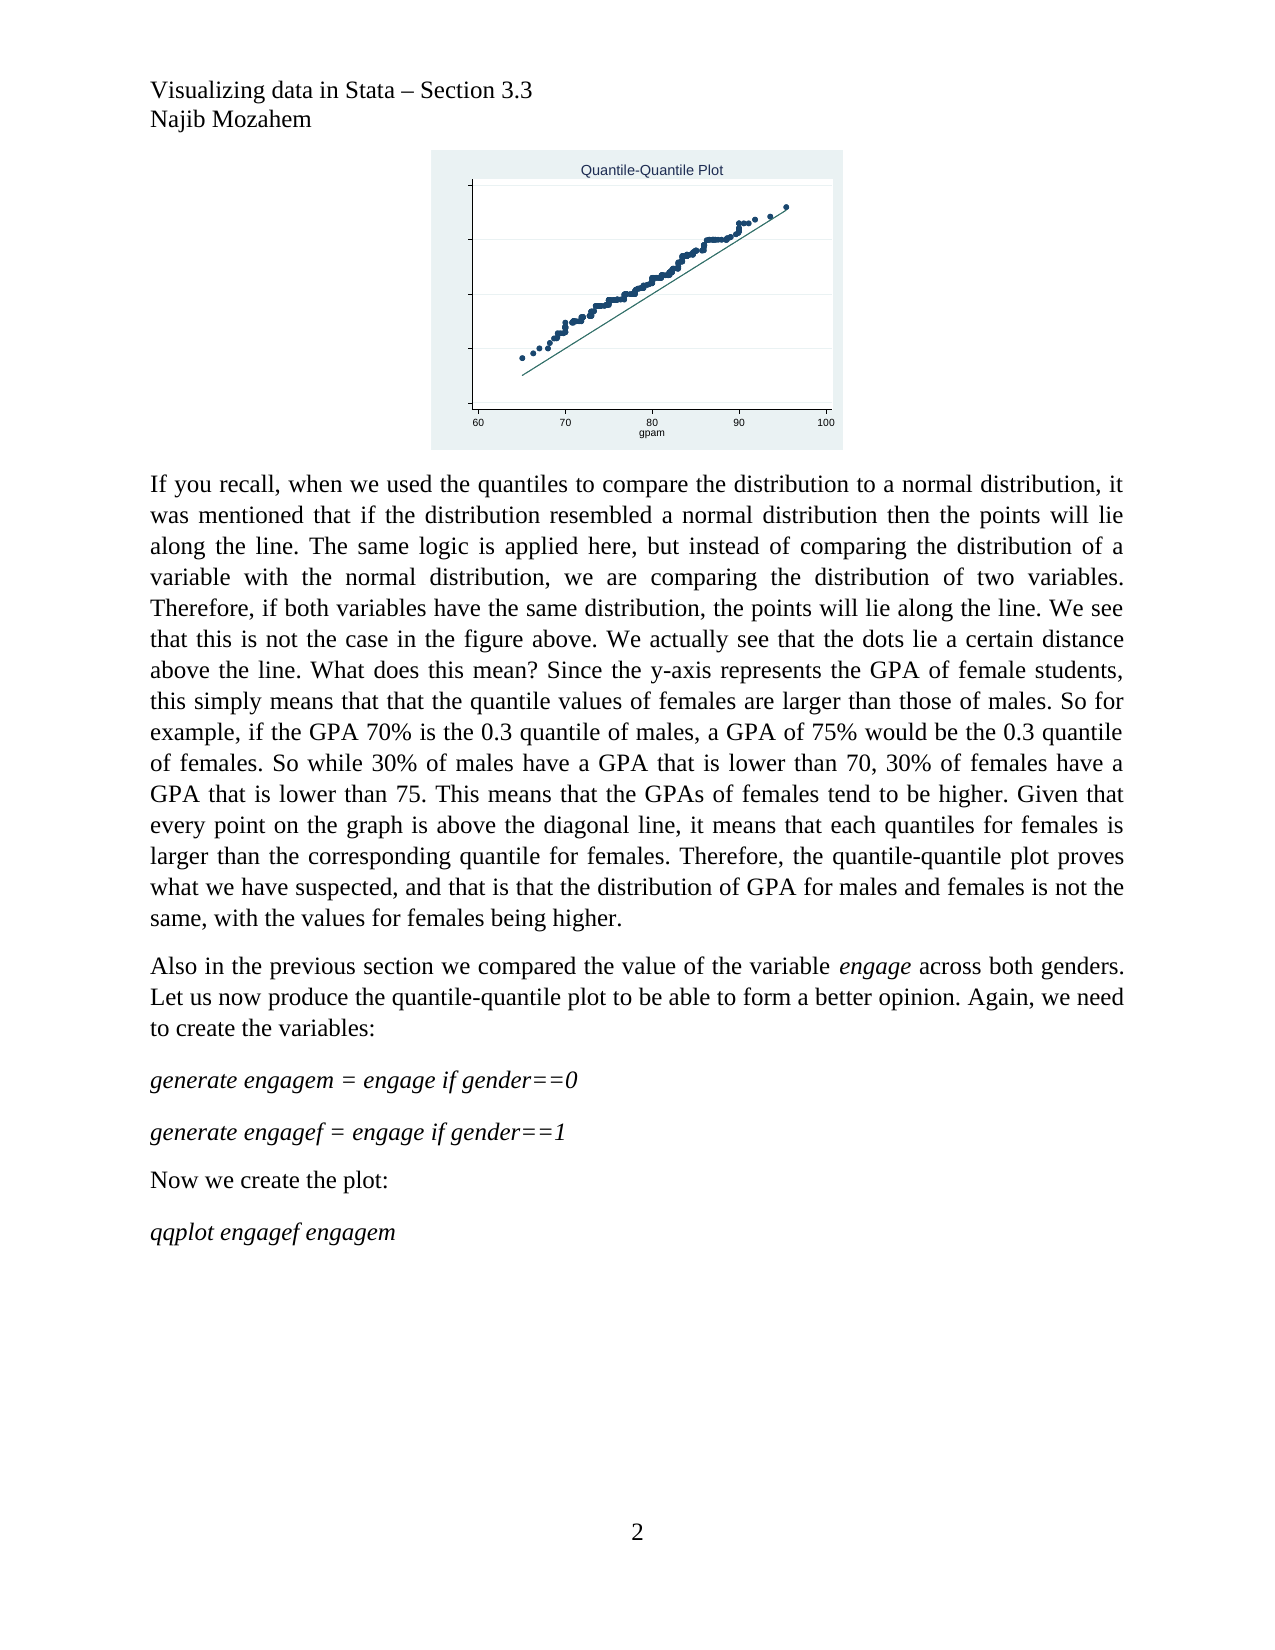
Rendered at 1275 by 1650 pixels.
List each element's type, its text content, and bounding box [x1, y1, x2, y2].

text generate engagef = engage if gender==1 [150, 1117, 1035, 1146]
text qqplot engagef engagem [150, 1217, 1035, 1245]
text Also in the previous section we compared the value of the variable engage across both genders. Let us now produce the quantile-quantile plot to be able to form a better opinion. Again, we need to create the variables: [150, 951, 1125, 1042]
text generate engagem = engage if gender==0 [150, 1065, 1035, 1094]
text Now we create the plot: [150, 1165, 1125, 1193]
text If you recall, when we used the quantiles to compare the distribution to a normal distribution, it was mentioned that if the distribution resembled a normal distribution then the points will lie along the line. The same logic is applied here, but instead of comparing the distribution of a variable with the normal distribution, we are comparing the distribution of two variables. Therefore, if both variables have the same distribution, the points will lie along the line. We see that this is not the case in the figure above. We actually see that the dots lie a certain distance above the line. What does this mean? Since the y-axis represents the GPA of female students, this simply means that that the quantile values of females are larger than those of males. So for example, if the GPA 70% is the 0.3 quantile of males, a GPA of 75% would be the 0.3 quantile of females. So while 30% of males have a GPA that is lower than 70, 30% of females have a GPA that is lower than 75. This means that the GPAs of females tend to be higher. Given that every point on the graph is above the diagonal line, it means that each quantiles for females is larger than the corresponding quantile for females. Therefore, the quantile-quantile plot proves what we have suspected, and that is that the distribution of GPA for males and females is not the same, with the values for females being higher. [150, 469, 1125, 932]
